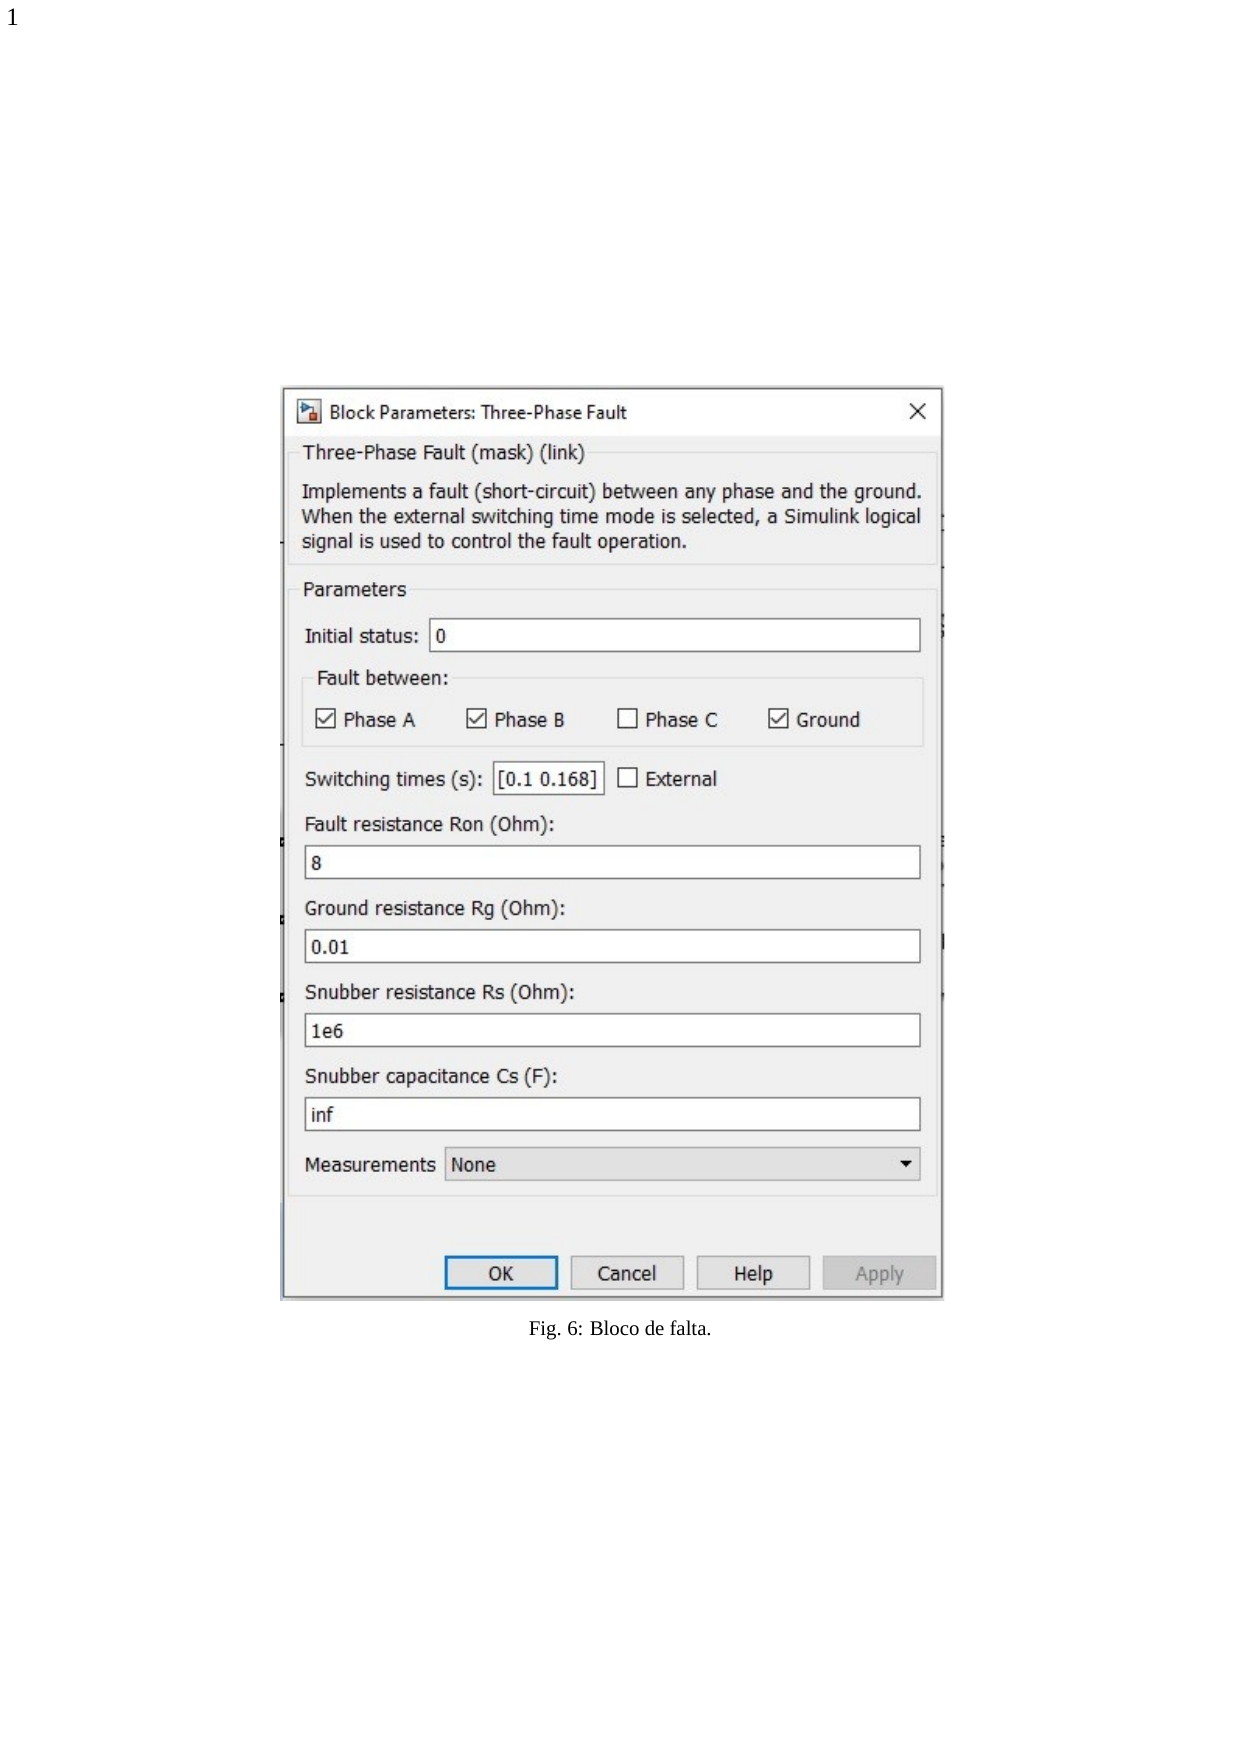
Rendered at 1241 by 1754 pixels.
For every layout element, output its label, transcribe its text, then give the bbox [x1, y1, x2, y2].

text Fig. 6: Bloco de falta. [338, 1316, 902, 1340]
picture [280, 385, 946, 1301]
